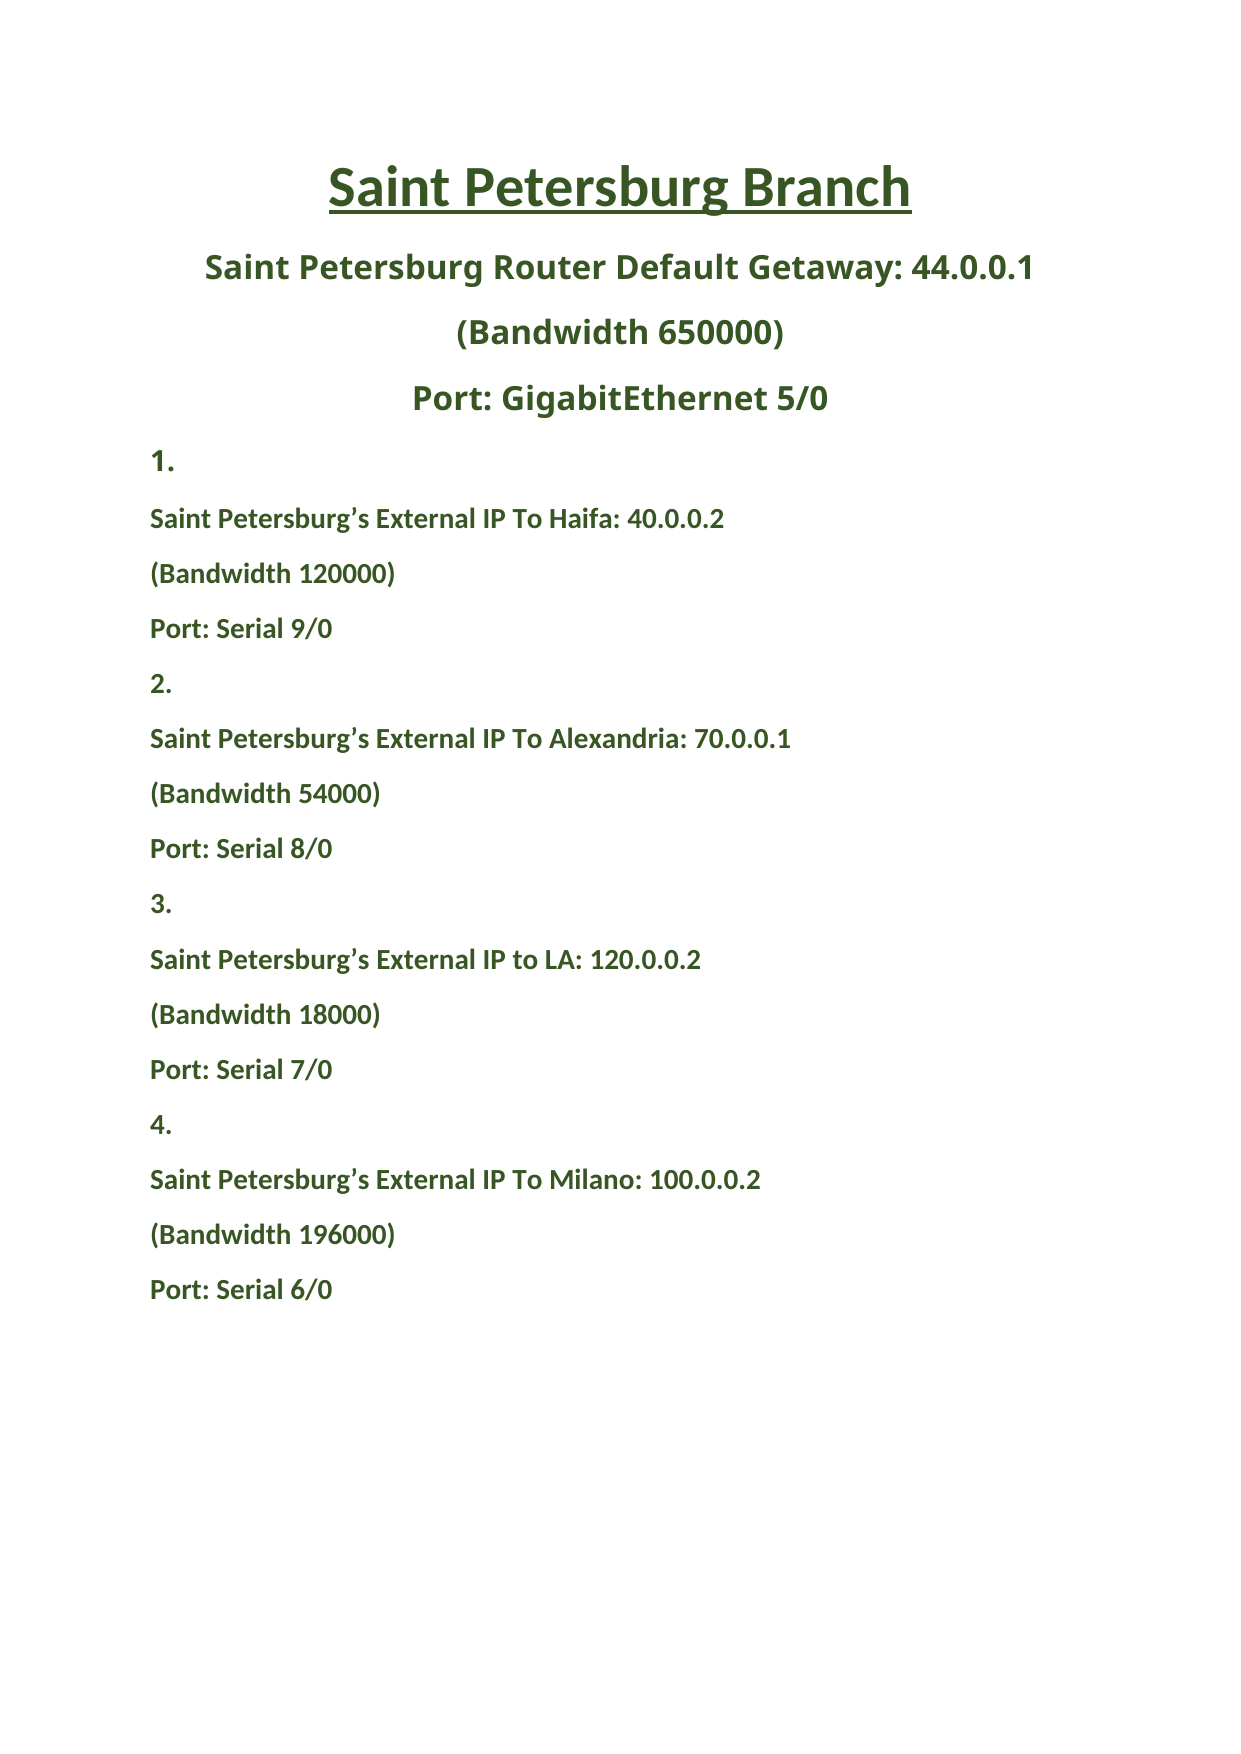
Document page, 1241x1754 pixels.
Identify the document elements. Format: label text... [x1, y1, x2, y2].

text Port: Serial 6/0 [150, 1271, 1090, 1307]
text Port: Serial 9/0 [150, 610, 1090, 646]
text Saint Petersburg’s External IP To Milano: 100.0.0.2 [150, 1161, 1090, 1197]
text 1. [150, 440, 1090, 480]
text (Bandwidth 196000) [150, 1216, 1090, 1252]
text Port: Serial 8/0 [150, 831, 1090, 866]
text 4. [150, 1106, 1090, 1142]
text Port: GigabitEthernet 5/0 [150, 375, 1090, 420]
text (Bandwidth 650000) [150, 309, 1090, 354]
text 2. [150, 665, 1090, 701]
text 3. [150, 886, 1090, 921]
text (Bandwidth 18000) [150, 996, 1090, 1031]
text (Bandwidth 54000) [150, 775, 1090, 811]
text (Bandwidth 120000) [150, 555, 1090, 591]
text Saint Petersburg’s External IP To Alexandria: 70.0.0.1 [150, 720, 1090, 756]
text Saint Petersburg Router Default Getaway: 44.0.0.1 [150, 243, 1090, 289]
text Port: Serial 7/0 [150, 1051, 1090, 1087]
text Saint Petersburg’s External IP To Haifa: 40.0.0.2 [150, 500, 1090, 536]
text Saint Petersburg Branch [150, 150, 1090, 221]
text Saint Petersburg’s External IP to LA: 120.0.0.2 [150, 941, 1090, 976]
